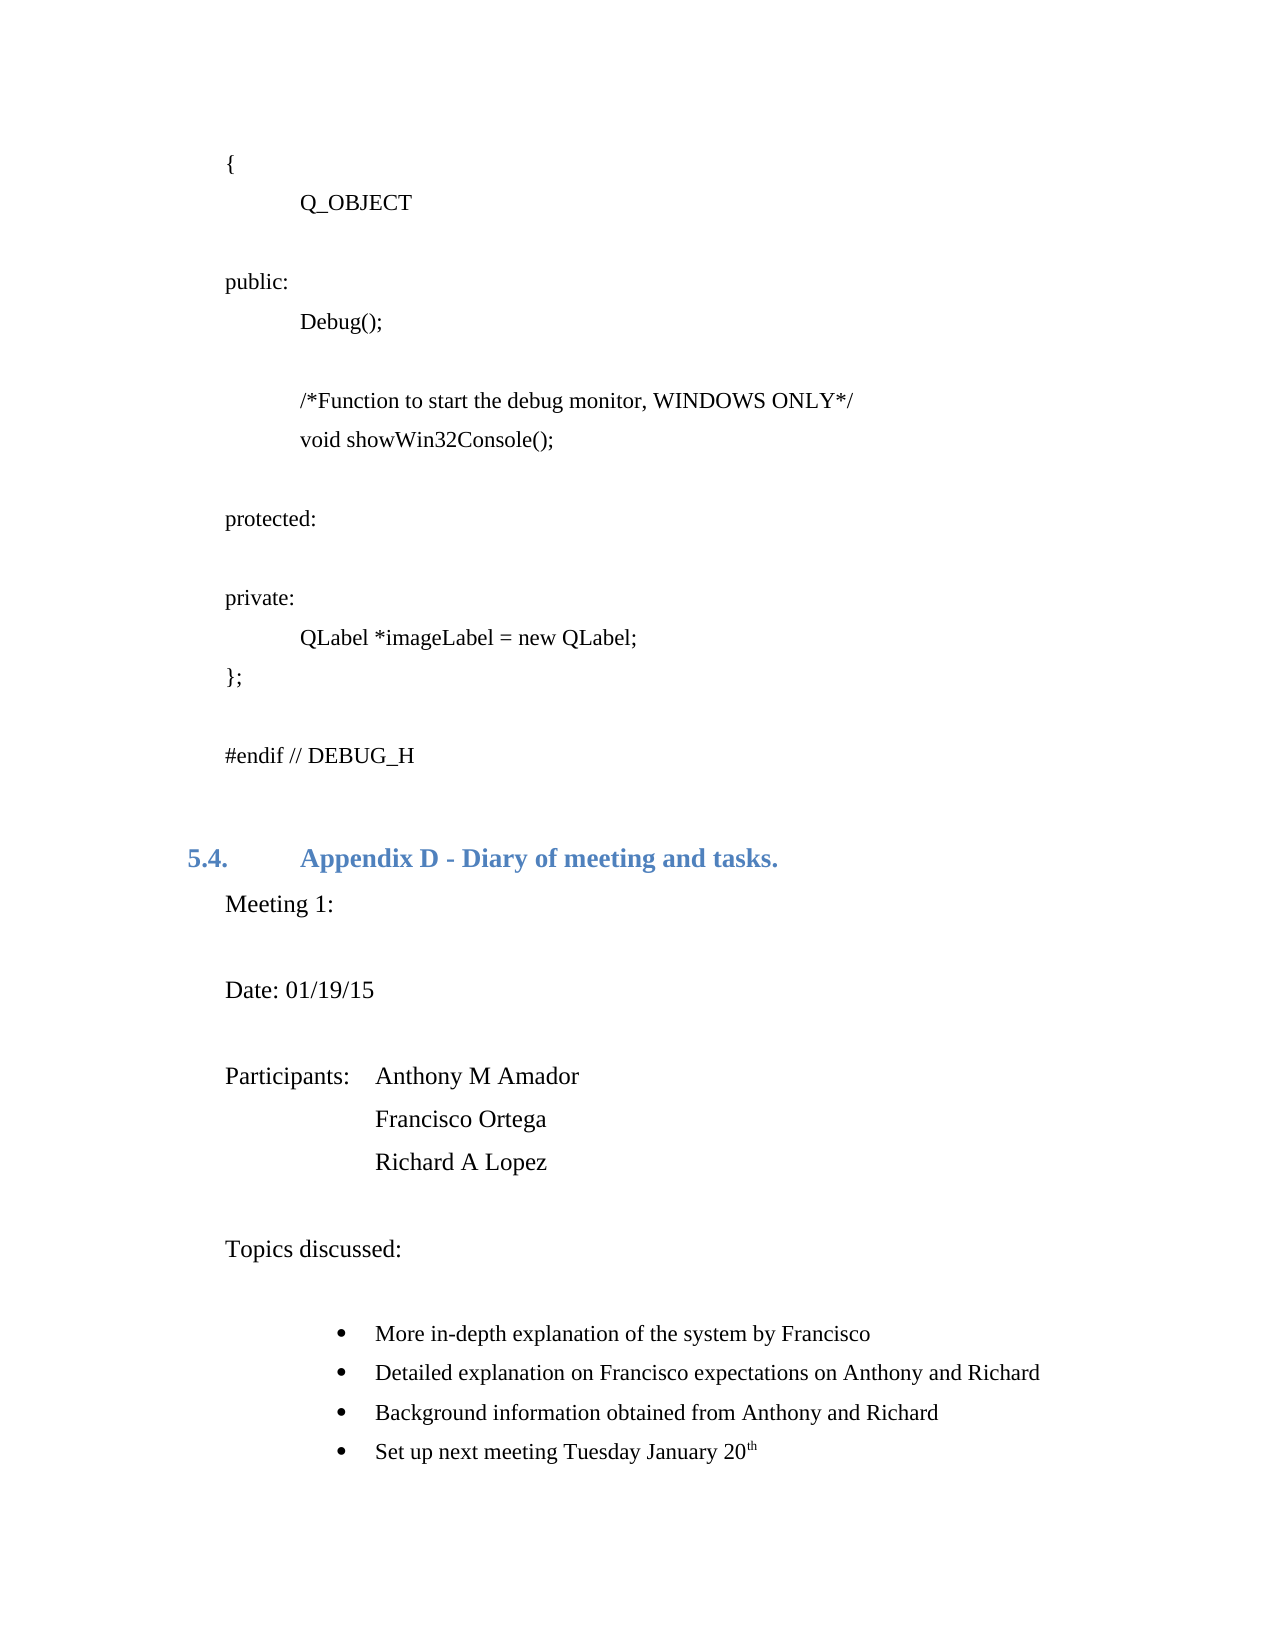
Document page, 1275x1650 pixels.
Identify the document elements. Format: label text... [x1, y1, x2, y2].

text Q_OBJECT [225, 189, 1125, 216]
text QLabel *imageLabel = new QLabel; [225, 624, 1125, 650]
text public: [225, 268, 1125, 295]
text Meeting 1: [225, 889, 1125, 917]
list More in-depth explanation of the system by Francisco [337, 1320, 1125, 1346]
text /*Function to start the debug monitor, WINDOWS ONLY*/ [225, 387, 1125, 413]
list Background information obtained from Anthony and Richard [337, 1399, 1125, 1425]
text { [225, 150, 1125, 176]
list Detailed explanation on Francisco expectations on Anthony and Richard [337, 1359, 1125, 1386]
text protected: [225, 505, 1125, 532]
text Richard A Lopez [225, 1147, 1125, 1176]
text Debug(); [225, 308, 1125, 334]
text Topics discussed: [225, 1234, 1125, 1262]
text Participants: Anthony M Amador [225, 1061, 1125, 1090]
text void showWin32Console(); [225, 426, 1125, 453]
text }; [225, 663, 1125, 689]
subtitle Appendix D - Diary of meeting and tasks. [187, 842, 1125, 873]
list Set up next meeting Tuesday January 20th [337, 1438, 1125, 1465]
text Francisco Ortega [225, 1104, 1125, 1133]
text private: [225, 584, 1125, 611]
text #endif // DEBUG_H [225, 742, 1125, 768]
text Date: 01/19/15 [225, 975, 1125, 1004]
